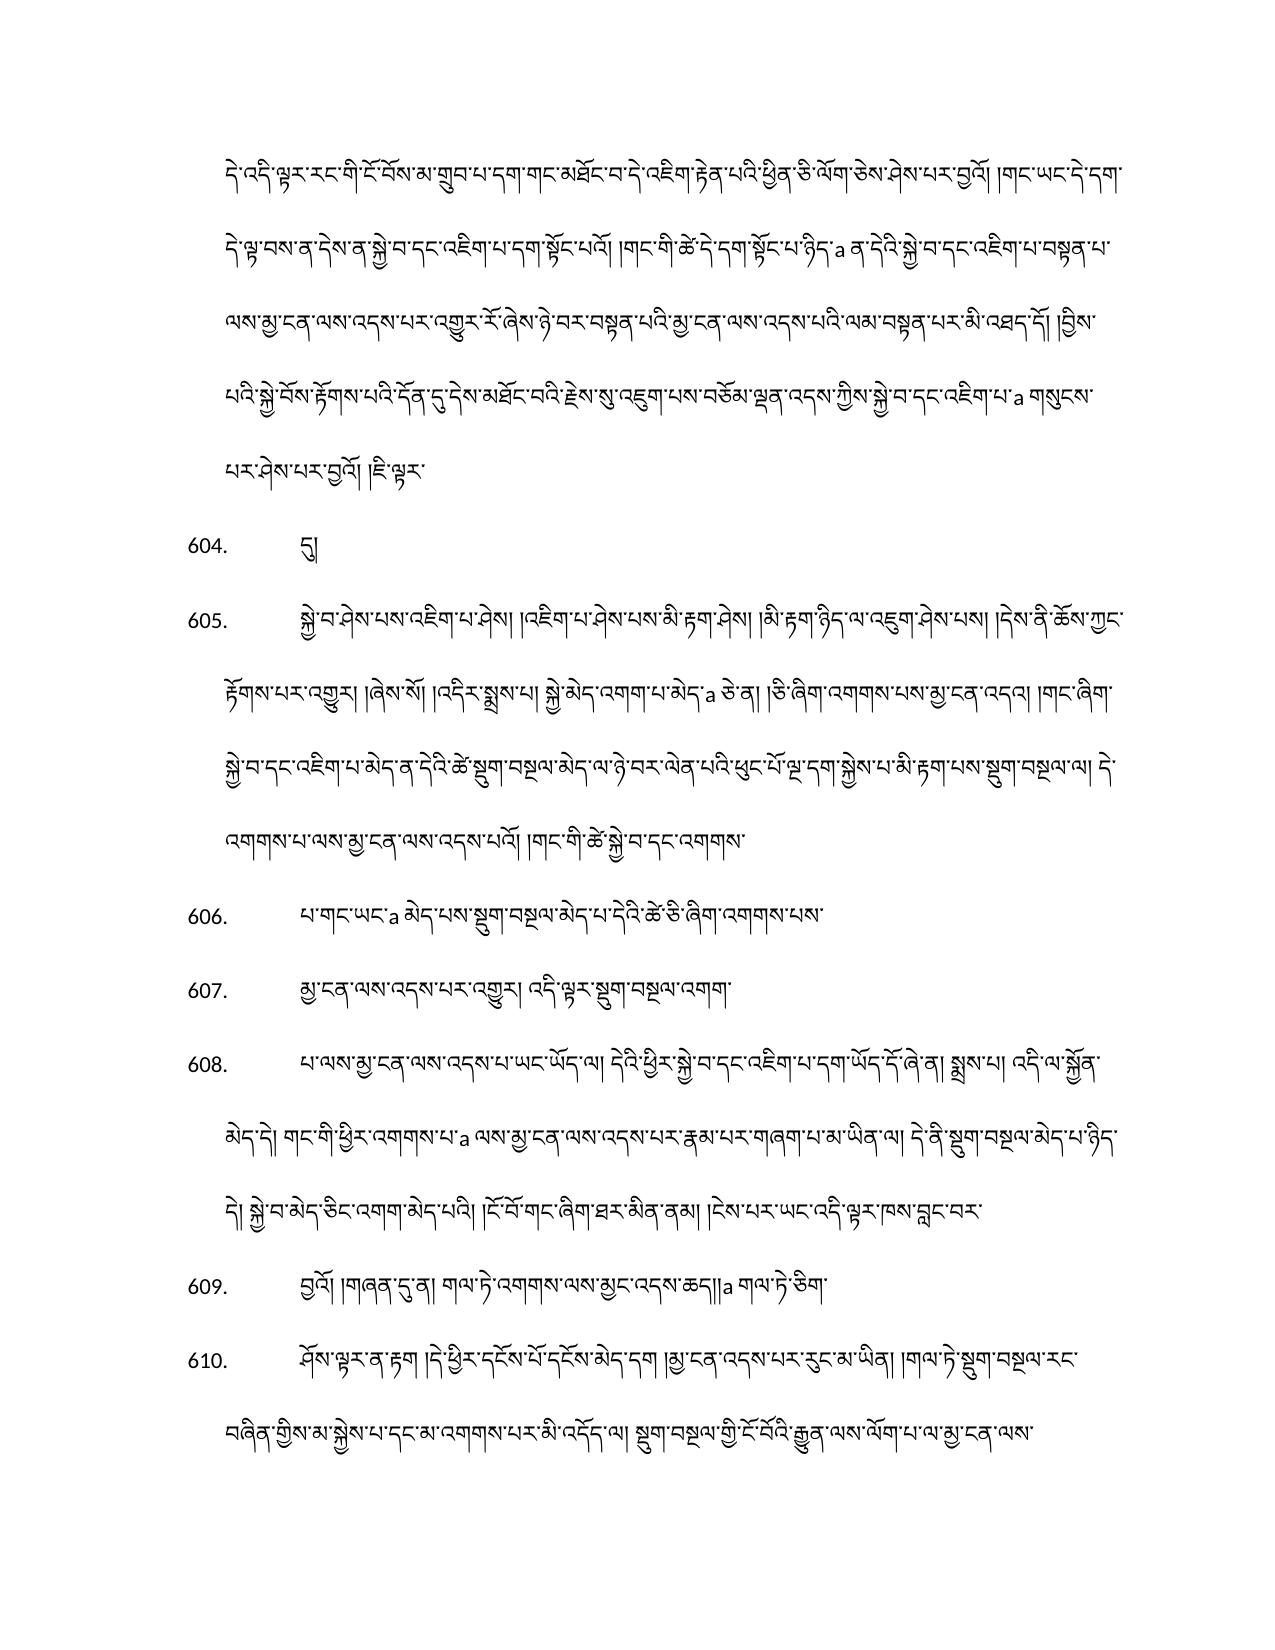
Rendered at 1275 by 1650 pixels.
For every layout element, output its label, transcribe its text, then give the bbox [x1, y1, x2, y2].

list པ་གང་ཡང་aམེད་པས་སྡུག་བསྔལ་མེད་པ་དེའི་ཚེ་ཅི་ཞིག་འགགས་པས་ [187, 891, 1125, 955]
list ཤོས་ལྟར་ན་རྟག །དེ་ཕྱིར་དངོས་པོ་དངོས་མེད་དག །མྱ་ངན་འདས་པར་རུང་མ་ཡིན། །གལ་ཏེ་སྡུག་བསྔལ་རང་བཞིན་གྱིས་མ་སྐྱེས་པ་དང་མ་འགགས་པར་མི་འདོད་ལ། སྡུག་བསྔལ་གྱི་ངོ་བོའི་རྒྱུན་ལས་ལོག་པ་ལ་མྱ་ངན་ལས་ [187, 1335, 1125, 1473]
list དུ། [187, 520, 1125, 585]
list མྱ་ངན་ལས་འདས་པར་འགྱུར། འདི་ལྟར་སྡུག་བསྔལ་འགག་ [187, 965, 1125, 1029]
list པ་ལས་མྱ་ངན་ལས་འདས་པ་ཡང་ཡོད་ལ། དེའི་ཕྱིར་སྐྱེ་བ་དང་འཇིག་པ་དག་ཡོད་དོ་ཞེ་ན། སྨྲས་པ། འདི་ལ་སྐྱོན་མེད་དེ། གང་གི་ཕྱིར་འགགས་པ་aལས་མྱ་ངན་ལས་འདས་པར་རྣམ་པར་གཞག་པ་མ་ཡིན་ལ། དེ་ནི་སྡུག་བསྔལ་མེད་པ་ཉིད་དེ། སྐྱེ་བ་མེད་ཅིང་འགག་མེད་པའི། །ངོ་བོ་གང་ཞིག་ཐར་མིན་ནམ། །ངེས་པར་ཡང་འདི་ལྟར་ཁས་བླང་བར་ [187, 1039, 1125, 1251]
list སྐྱེ་བ་ཤེས་པས་འཇིག་པ་ཤེས། །འཇིག་པ་ཤེས་པས་མི་རྟག་ཤེས། །མི་རྟག་ཉིད་ལ་འཇུག་ཤེས་པས། །དེས་ནི་ཆོས་ཀྱང་རྟོགས་པར་འགྱུར། །ཞེས་སོ། །འདིར་སྨྲས་པ། སྐྱེ་མེད་འགག་པ་མེད་aཅེ་ན། །ཅི་ཞིག་འགགས་པས་མྱ་ངན་འདའ། །གང་ཞིག་སྐྱེ་བ་དང་འཇིག་པ་མེད་ན་དེའི་ཚེ་སྡུག་བསྔལ་མེད་ལ་ཉེ་བར་ལེན་པའི་ཕུང་པོ་ལྔ་དག་སྐྱེས་པ་མི་རྟག་པས་སྡུག་བསྔལ་ལ། དེ་འགགས་པ་ལས་མྱ་ངན་ལས་འདས་པའོ། །གང་གི་ཚེ་སྐྱེ་བ་དང་འགགས་ [187, 594, 1125, 881]
list བྱའོ། །གཞན་དུ་ན། གལ་ཏེ་འགགས་ལས་མྱང་འདས་ཆད།།aགལ་ཏེ་ཅིག་ [187, 1261, 1125, 1325]
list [187, 150, 1125, 511]
